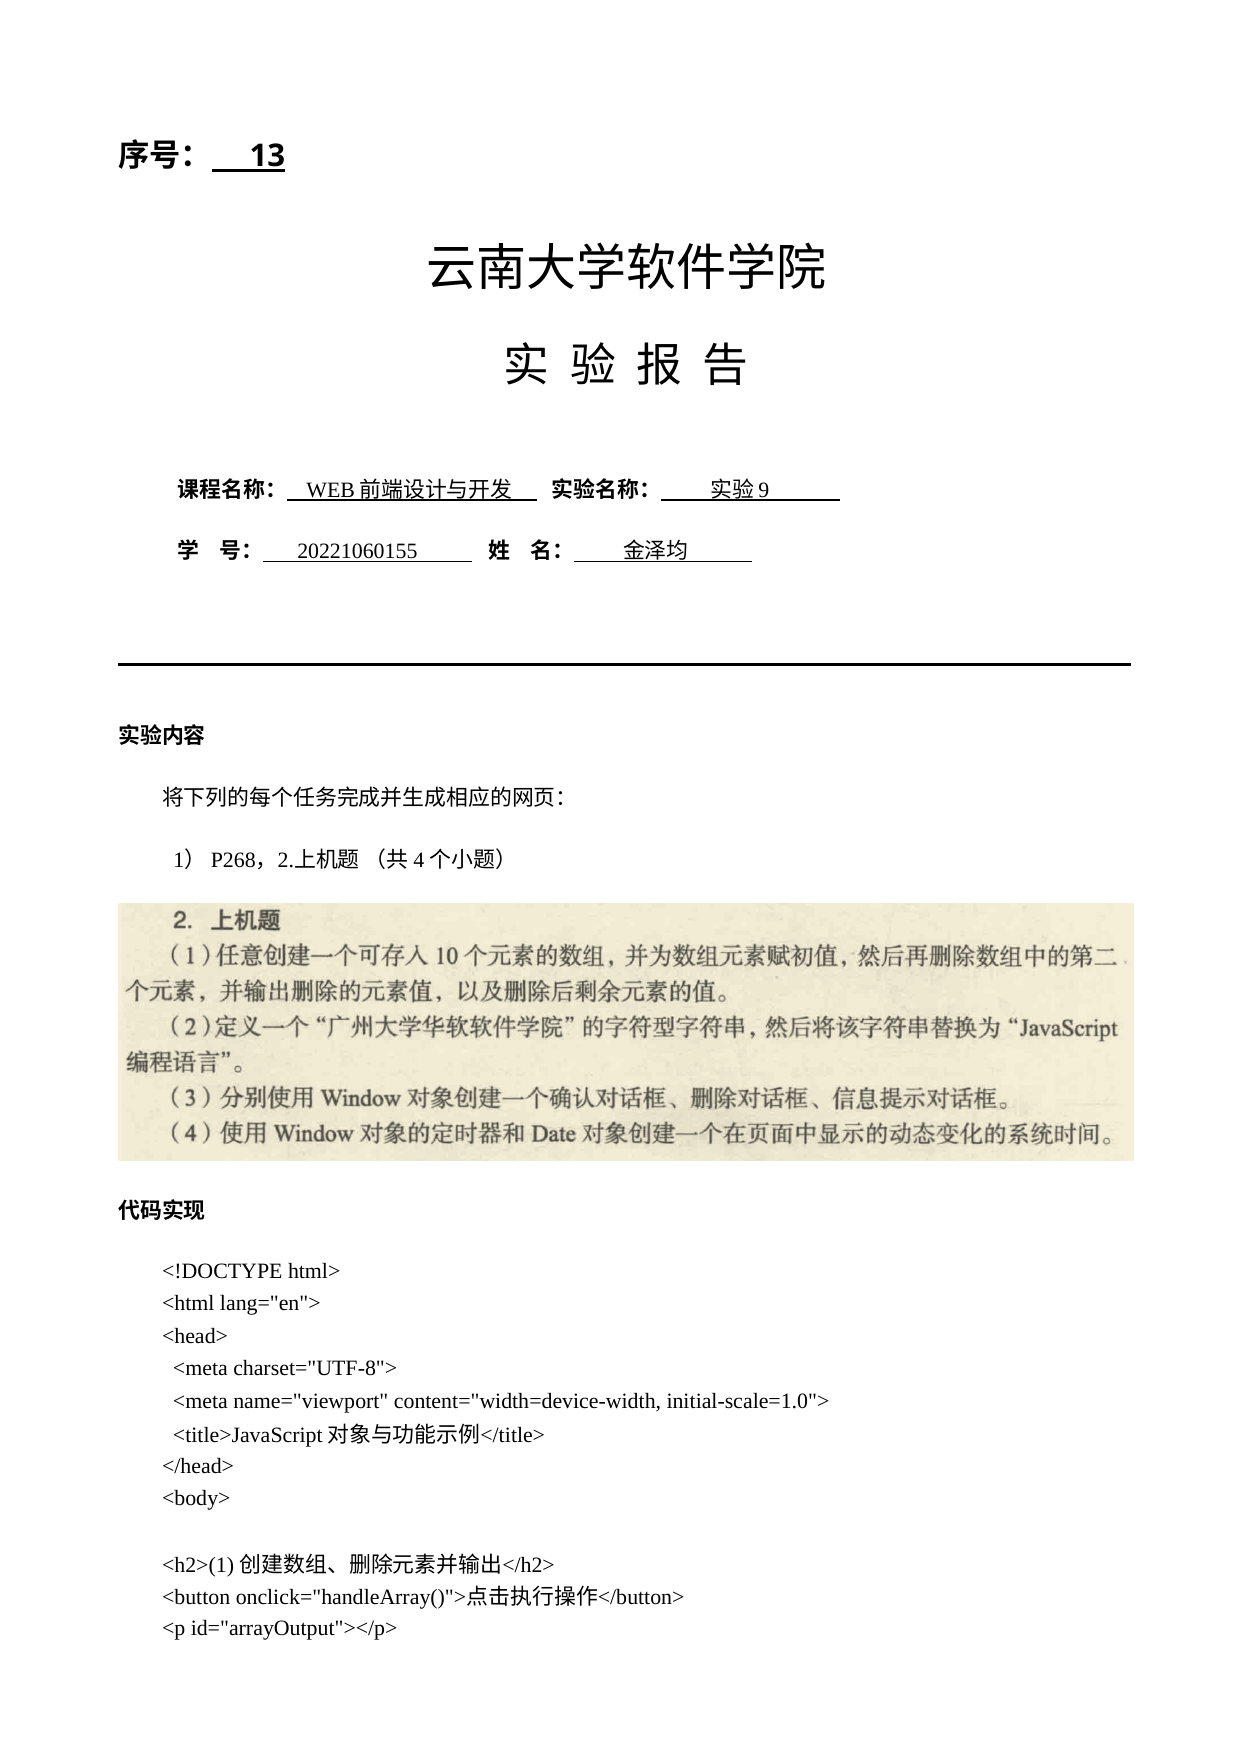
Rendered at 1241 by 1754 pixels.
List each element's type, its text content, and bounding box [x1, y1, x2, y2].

text 云南大学软件学院 [118, 215, 1134, 312]
text 将下列的每个任务完成并生成相应的网页： [118, 780, 1134, 812]
text 序号： 13 [118, 121, 1134, 186]
text 学 号： 20221060155 姓 名： 金泽均 [177, 533, 1134, 566]
text 课程名称： WEB前端设计与开发 实验名称： 实验9 [177, 471, 1134, 504]
text 代码实现 [118, 1192, 1134, 1225]
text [162, 1254, 1134, 1644]
picture [118, 903, 1134, 1161]
list P268，2.上机题 （共 4 个小题） [173, 841, 1134, 874]
text 实验内容 [118, 718, 1134, 751]
text 实 验 报 告 [118, 312, 1134, 410]
